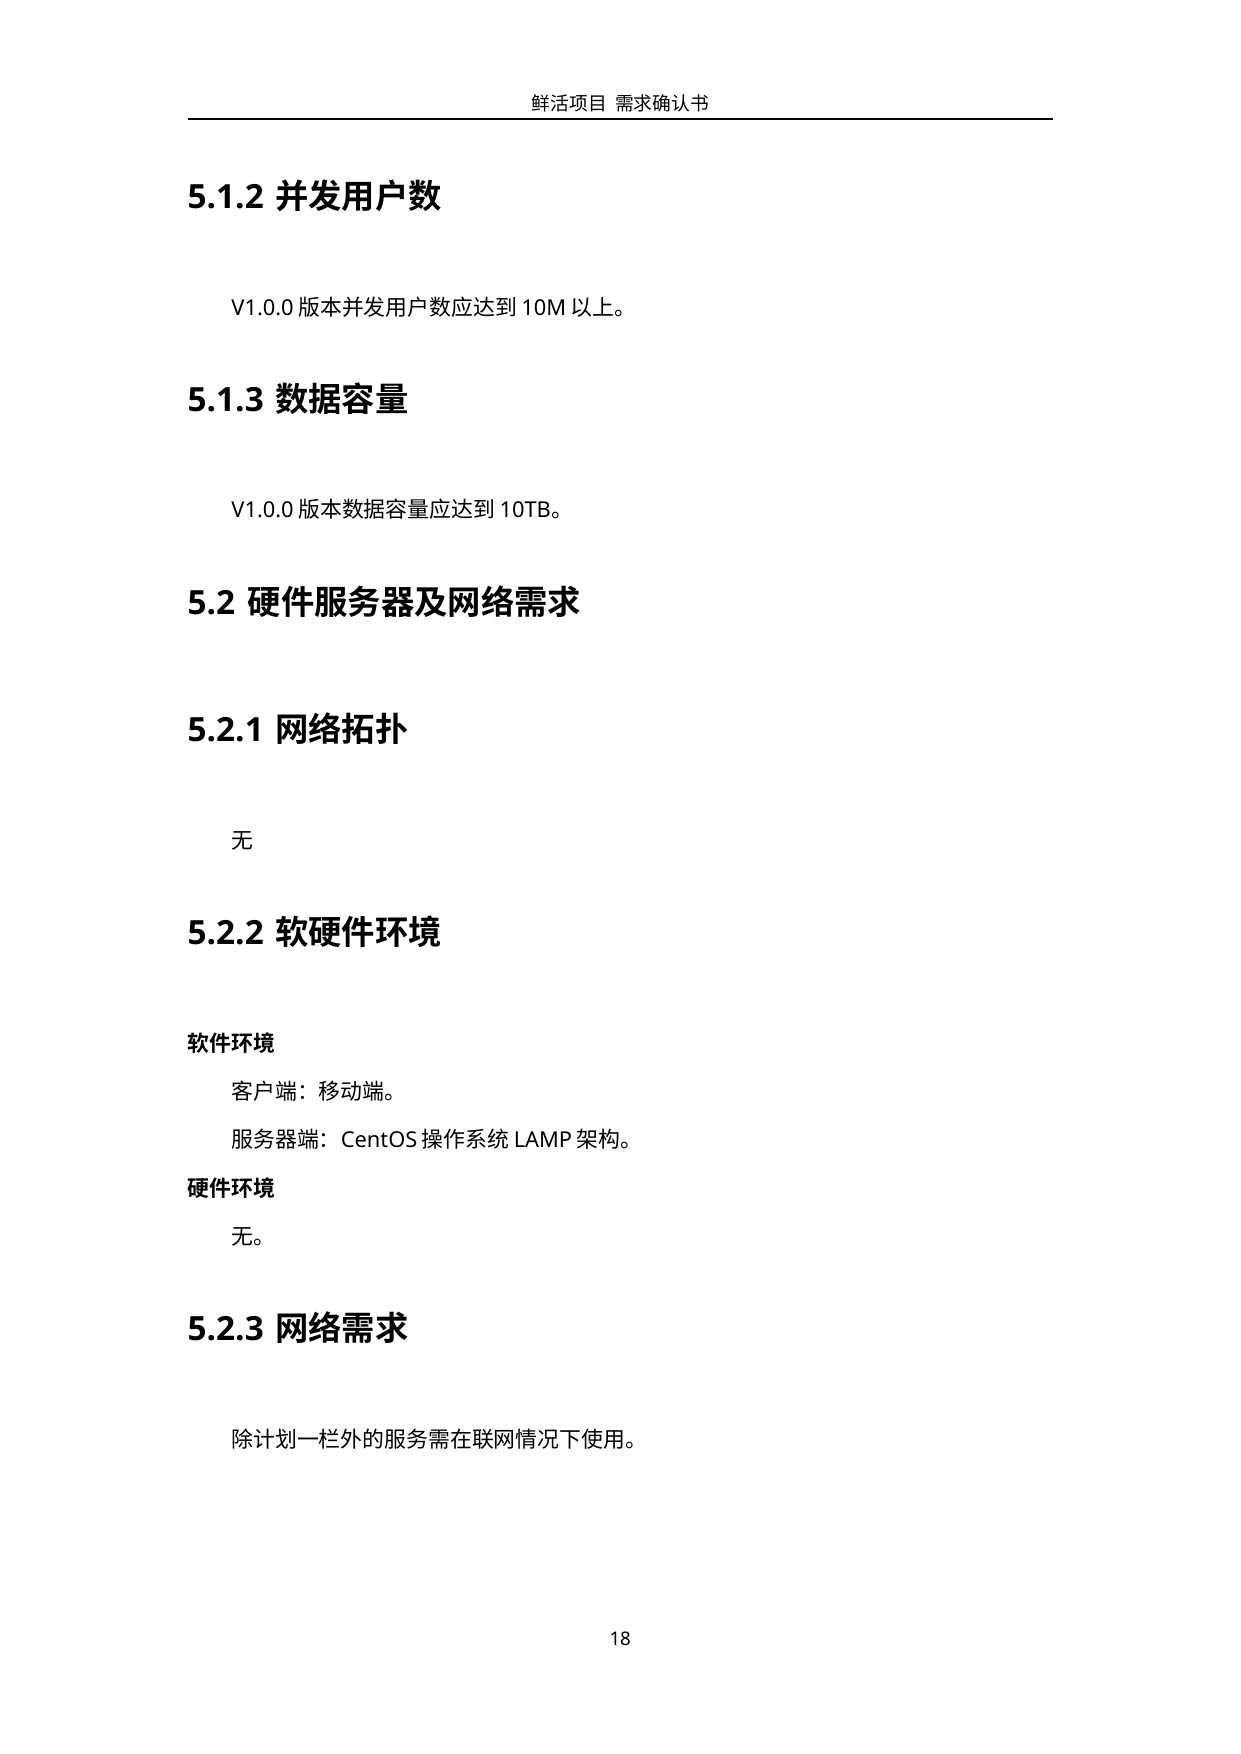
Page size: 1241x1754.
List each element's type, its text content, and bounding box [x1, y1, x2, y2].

subtitle 数据容量 [187, 365, 1053, 430]
text 无 [187, 822, 1053, 855]
subtitle 硬件服务器及网络需求 [187, 568, 1053, 633]
text 无。 [187, 1218, 1053, 1251]
text 服务器端：CentOS操作系统LAMP架构。 [187, 1122, 1053, 1154]
subtitle 网络拓扑 [187, 695, 1053, 760]
text 硬件环境 [187, 1170, 1053, 1203]
text 除计划一栏外的服务需在联网情况下使用。 [187, 1421, 1053, 1454]
subtitle 软硬件环境 [187, 898, 1053, 963]
subtitle 并发用户数 [187, 162, 1053, 227]
text 客户端：移动端。 [187, 1073, 1053, 1106]
text V1.0.0版本并发用户数应达到10M以上。 [187, 289, 1053, 322]
subtitle 网络需求 [187, 1294, 1053, 1359]
text 软件环境 [187, 1025, 1053, 1058]
text V1.0.0版本数据容量应达到10TB。 [187, 492, 1053, 525]
